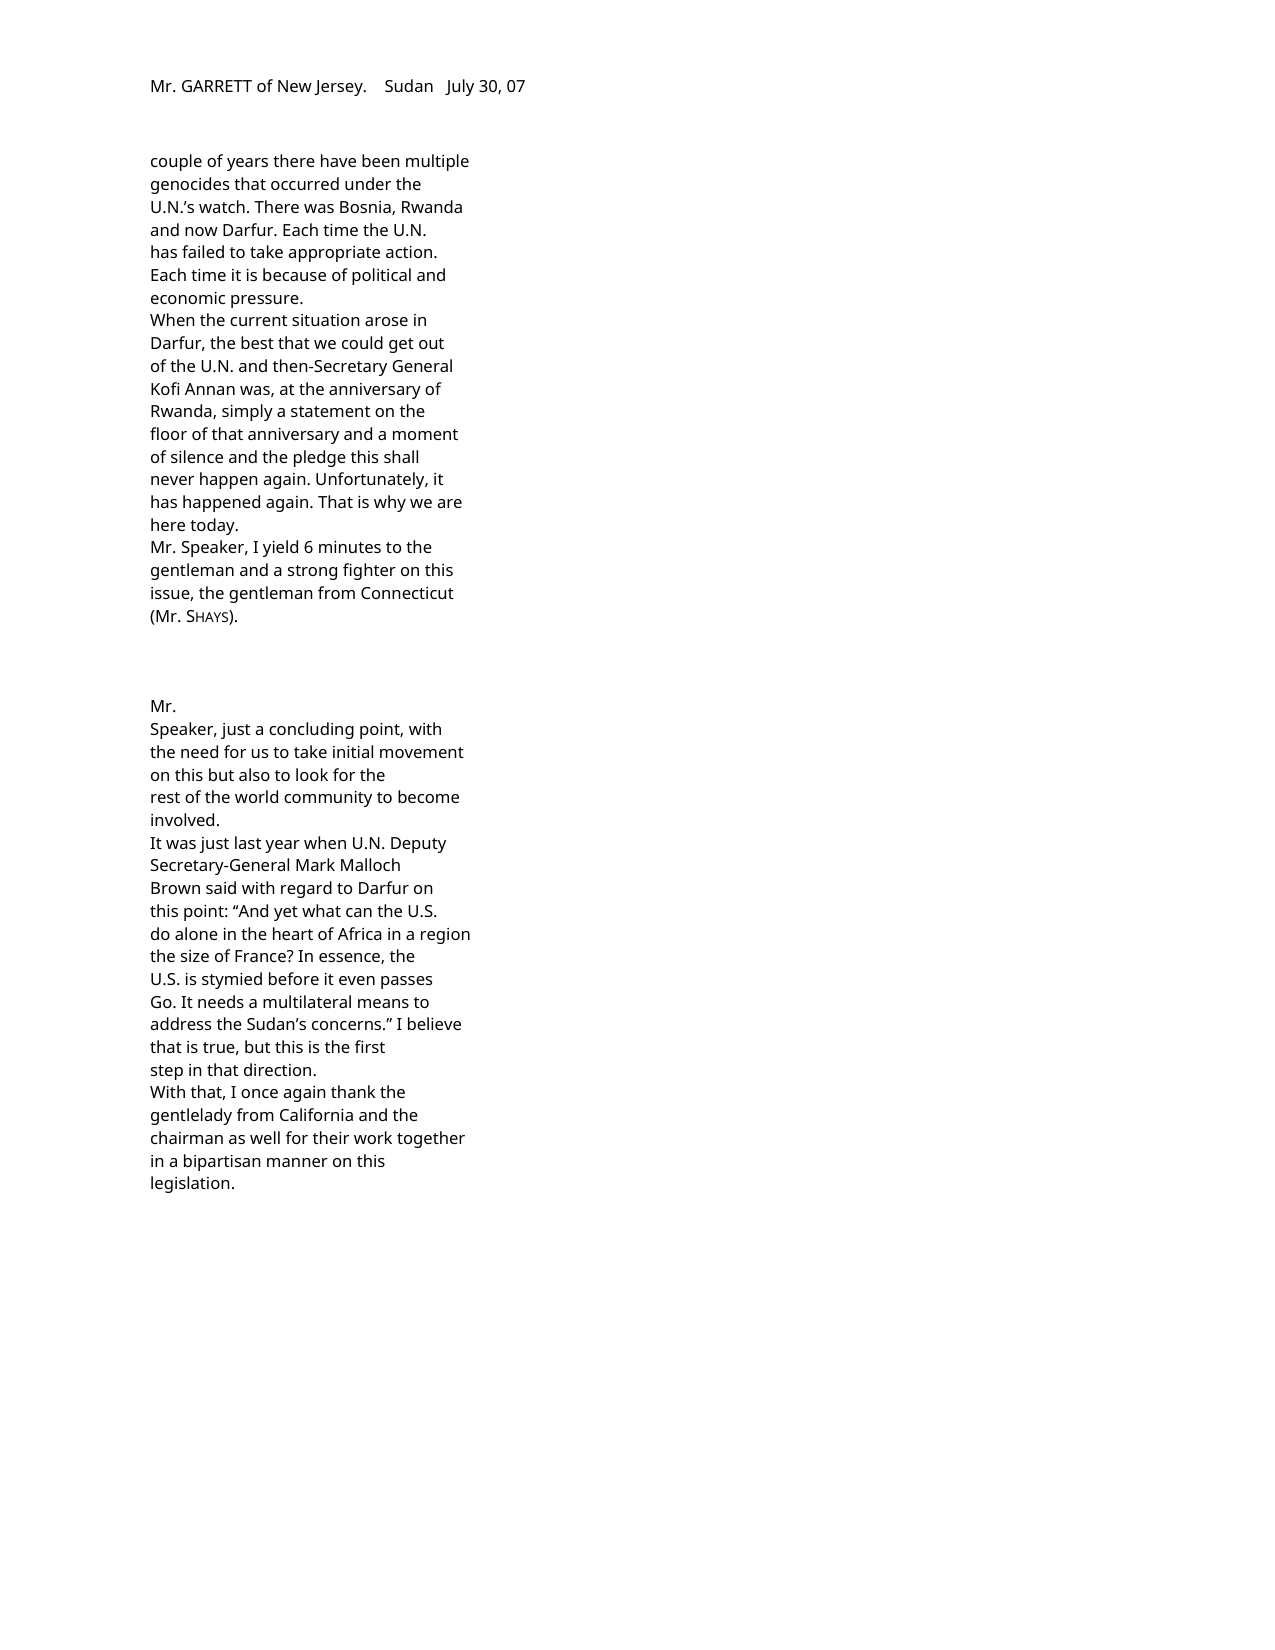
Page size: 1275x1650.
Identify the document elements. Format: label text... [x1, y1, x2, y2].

text Brown said with regard to Darfur on [150, 877, 1125, 899]
text economic pressure. [150, 286, 1125, 309]
text here today. [150, 513, 1125, 536]
text genocides that occurred under the [150, 173, 1125, 195]
text It was just last year when U.N. Deputy [150, 831, 1125, 854]
text Mr. [150, 695, 1125, 718]
text Each time it is because of political and [150, 263, 1125, 286]
text do alone in the heart of Africa in a region [150, 922, 1125, 945]
text on this but also to look for the [150, 763, 1125, 786]
text With that, I once again thank the [150, 1081, 1125, 1104]
text this point: ‘‘And yet what can the U.S. [150, 899, 1125, 922]
text Mr. Speaker, I yield 6 minutes to the [150, 536, 1125, 559]
text and now Darfur. Each time the U.N. [150, 218, 1125, 241]
text has happened again. That is why we are [150, 491, 1125, 513]
text floor of that anniversary and a moment [150, 422, 1125, 445]
text the size of France? In essence, the [150, 945, 1125, 967]
text Speaker, just a concluding point, with [150, 718, 1125, 740]
text legislation. [150, 1172, 1125, 1194]
text Go. It needs a multilateral means to [150, 990, 1125, 1013]
text in a bipartisan manner on this [150, 1149, 1125, 1172]
text of the U.N. and then-Secretary General [150, 354, 1125, 377]
text that is true, but this is the first [150, 1036, 1125, 1058]
text gentleman and a strong fighter on this [150, 559, 1125, 581]
text never happen again. Unfortunately, it [150, 468, 1125, 491]
text U.N.’s watch. There was Bosnia, Rwanda [150, 195, 1125, 218]
text Kofi Annan was, at the anniversary of [150, 377, 1125, 400]
text step in that direction. [150, 1058, 1125, 1081]
text chairman as well for their work together [150, 1126, 1125, 1149]
text gentlelady from California and the [150, 1104, 1125, 1126]
text involved. [150, 808, 1125, 831]
text of silence and the pledge this shall [150, 445, 1125, 468]
text the need for us to take initial movement [150, 740, 1125, 763]
text U.S. is stymied before it even passes [150, 967, 1125, 990]
text When the current situation arose in [150, 309, 1125, 332]
text Darfur, the best that we could get out [150, 332, 1125, 354]
text Secretary-General Mark Malloch [150, 854, 1125, 877]
text rest of the world community to become [150, 786, 1125, 808]
text has failed to take appropriate action. [150, 241, 1125, 263]
text issue, the gentleman from Connecticut [150, 581, 1125, 604]
text couple of years there have been multiple [150, 150, 1125, 173]
text Rwanda, simply a statement on the [150, 400, 1125, 422]
text (Mr. SHAYS). [150, 604, 1125, 627]
text address the Sudan’s concerns.’’ I believe [150, 1013, 1125, 1036]
